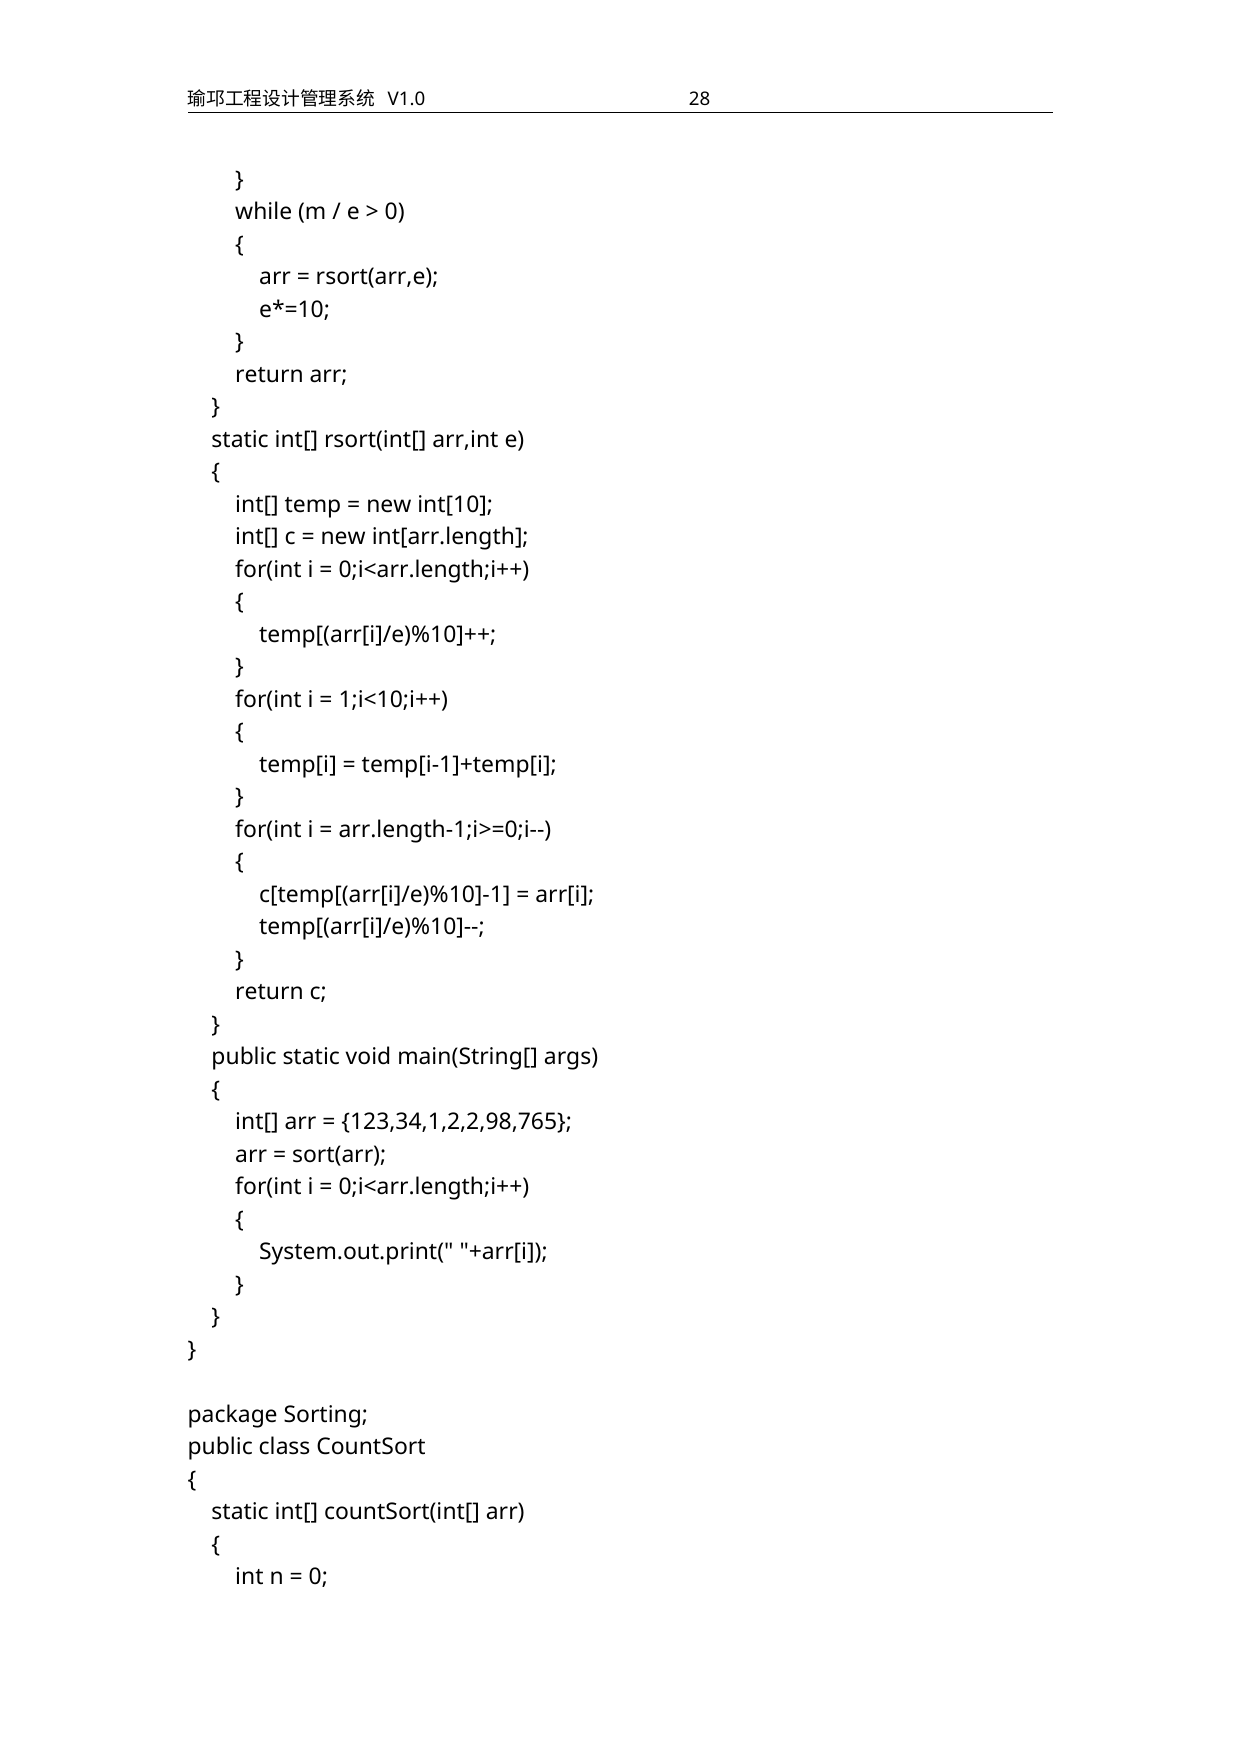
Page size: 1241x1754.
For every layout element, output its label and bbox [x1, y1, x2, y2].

text [187, 1397, 1053, 1592]
text [187, 162, 1053, 1397]
